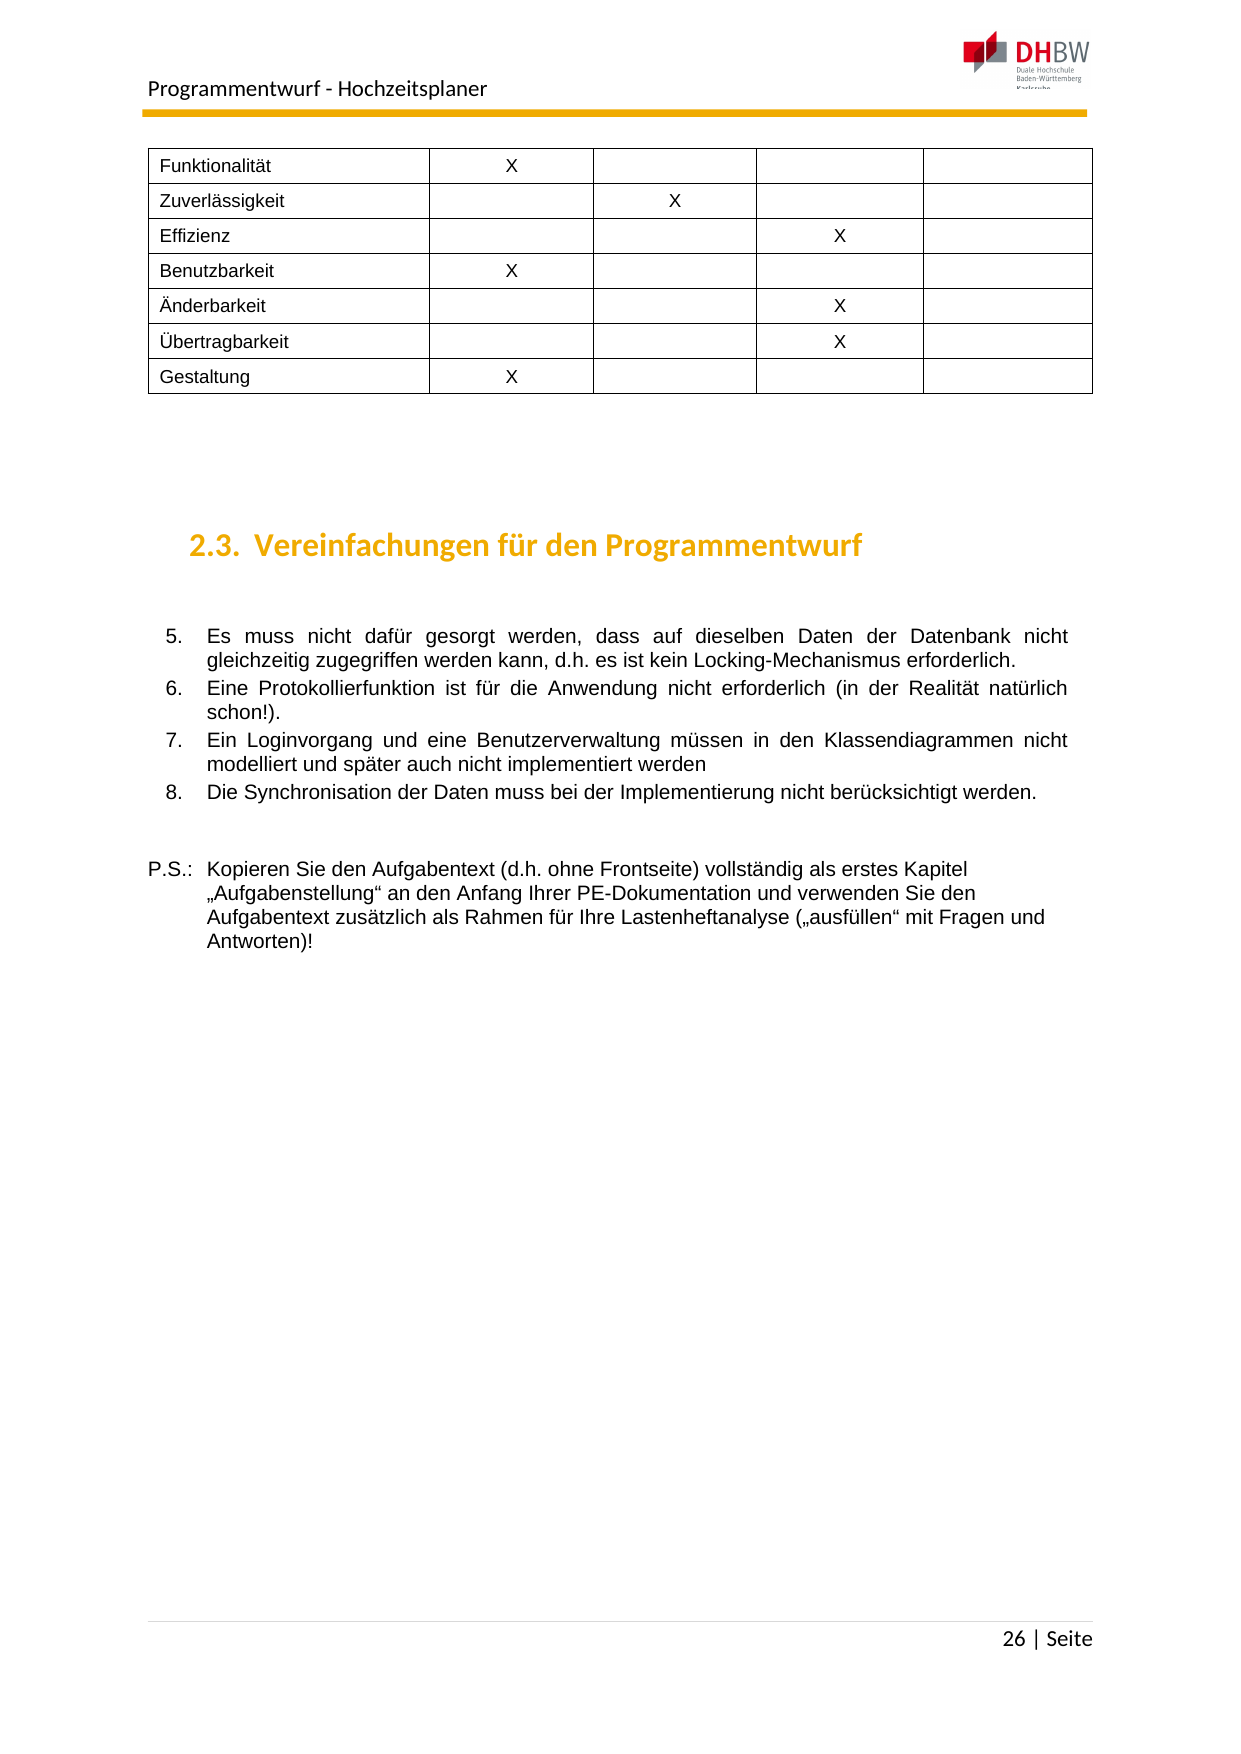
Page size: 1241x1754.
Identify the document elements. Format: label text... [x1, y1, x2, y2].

table_cell [594, 289, 756, 323]
table_cell [594, 254, 756, 288]
table_cell Gestaltung [149, 359, 429, 393]
table_cell X [757, 324, 923, 358]
table_cell X [594, 184, 756, 218]
table_cell Effizienz [149, 219, 429, 253]
table_cell [430, 289, 593, 323]
table_cell X [430, 254, 593, 288]
table_cell Funktionalität [149, 149, 429, 183]
table_cell [594, 149, 756, 183]
table_cell [594, 324, 756, 358]
list P.S.: Kopieren Sie den Aufgabentext (d.h. ohne Frontseite) vollständig als erstes Kapitel „Aufgabenstellung“ an den Anfang Ihrer PE-Dokumentation und verwenden Sie den Aufgabentext zusätzlich als Rahmen für Ihre Lastenheftanalyse („ausfüllen“ mit Fragen und Antworten)! [148, 857, 1069, 952]
table_cell [924, 324, 1092, 358]
table_cell [430, 219, 593, 253]
table_cell Änderbarkeit [149, 289, 429, 323]
table_cell [924, 254, 1092, 288]
list Eine Protokollierfunktion ist für die Anwendung nicht erforderlich (in der Realität natürlich schon!). [165, 676, 1069, 723]
table_cell X [430, 359, 593, 393]
table_cell Benutzbarkeit [149, 254, 429, 288]
table_cell Zuverlässigkeit [149, 184, 429, 218]
table_cell X [430, 149, 593, 183]
table_cell [594, 219, 756, 253]
table_cell [757, 254, 923, 288]
table_cell [430, 324, 593, 358]
list Ein Loginvorgang und eine Benutzerverwaltung müssen in den Klassendiagrammen nicht modelliert und später auch nicht implementiert werden [165, 728, 1069, 776]
list Es muss nicht dafür gesorgt werden, dass auf dieselben Daten der Datenbank nicht gleichzeitig zugegriffen werden kann, d.h. es ist kein Locking-Mechanismus erforderlich. [165, 623, 1069, 671]
table_cell [757, 184, 923, 218]
table_cell [924, 184, 1092, 218]
table_cell [430, 184, 593, 218]
list Die Synchronisation der Daten muss bei der Implementierung nicht berücksichtigt werden. [165, 780, 1069, 804]
table_cell X [757, 289, 923, 323]
table_cell X [757, 219, 923, 253]
table_cell [924, 289, 1092, 323]
table_cell [757, 149, 923, 183]
table_cell [594, 359, 756, 393]
table_cell [757, 359, 923, 393]
table_cell Übertragbarkeit [149, 324, 429, 358]
subtitle Vereinfachungen für den Programmentwurf [189, 524, 1093, 564]
picture [959, 29, 1091, 89]
table_cell [924, 149, 1092, 183]
table_cell [924, 219, 1092, 253]
table_cell [924, 359, 1092, 393]
